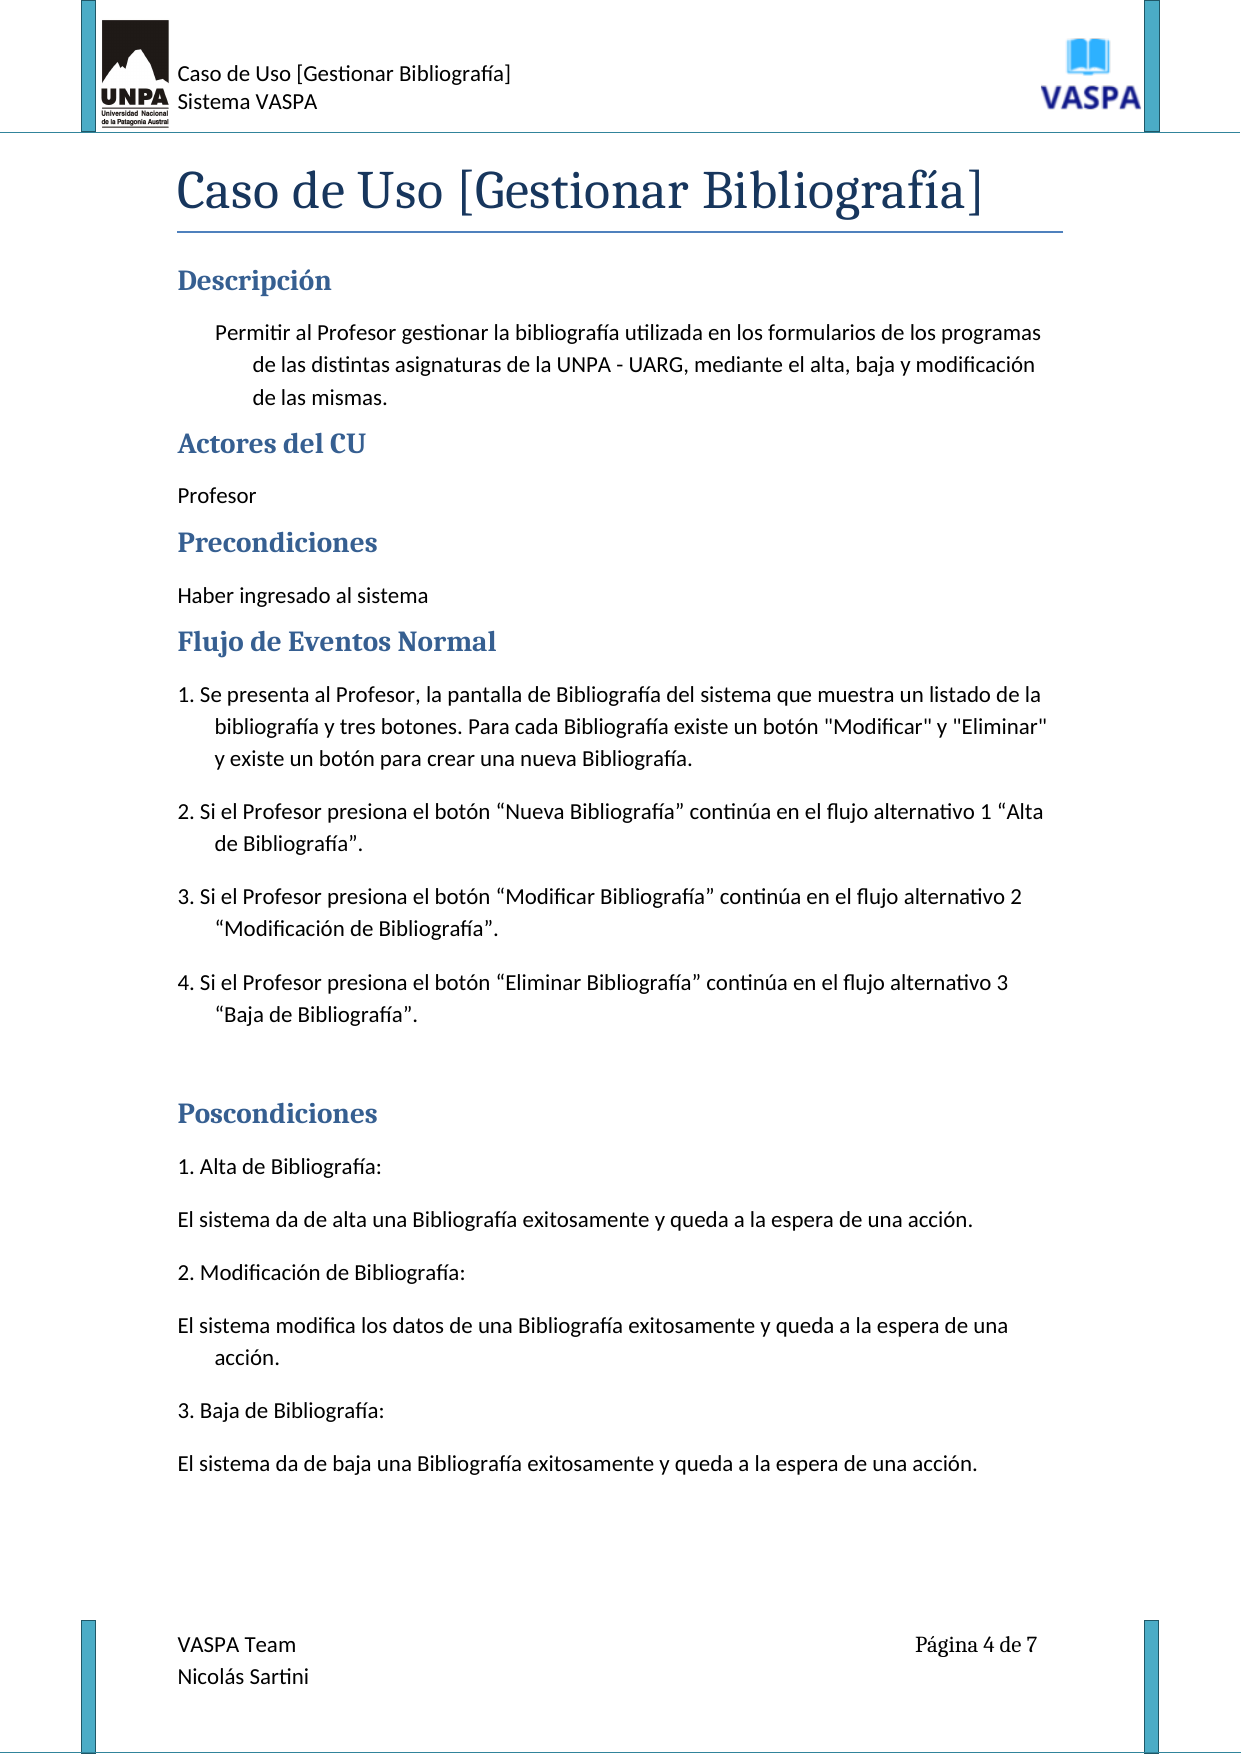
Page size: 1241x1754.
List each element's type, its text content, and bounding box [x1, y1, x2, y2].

text 4. Si el Profesor presiona el botón “Eliminar Bibliografía” continúa en el flujo alternativo 3 “Baja de Bibliografía”. [177, 968, 1063, 1028]
text 1. Se presenta al Profesor, la pantalla de Bibliografía del sistema que muestra un listado de la bibliografía y tres botones. Para cada Bibliografía existe un botón "Modificar" y "Eliminar" y existe un botón para crear una nueva Bibliografía. [177, 680, 1063, 772]
text Actores del CU [177, 427, 1063, 461]
text El sistema da de baja una Bibliografía exitosamente y queda a la espera de una acción. [177, 1449, 1063, 1477]
text Permitir al Profesor gestionar la bibliografía utilizada en los formularios de los programas de las distintas asignaturas de la UNPA - UARG, mediante el alta, baja y modificación de las mismas. [215, 318, 1063, 411]
text 1. Alta de Bibliografía: [177, 1152, 1063, 1180]
text 3. Si el Profesor presiona el botón “Modificar Bibliografía” continúa en el flujo alternativo 2 “Modificación de Bibliografía”. [177, 882, 1063, 943]
text Haber ingresado al sistema [177, 581, 1063, 609]
text 2. Modificación de Bibliografía: [177, 1258, 1063, 1286]
text El sistema modifica los datos de una Bibliografía exitosamente y queda a la espera de una acción. [177, 1311, 1063, 1371]
picture [100, 18, 170, 129]
text Precondiciones [177, 526, 1063, 560]
text 3. Baja de Bibliografía: [177, 1396, 1063, 1424]
text Flujo de Eventos Normal [177, 625, 1063, 659]
picture [1036, 18, 1146, 129]
text Profesor [177, 482, 1063, 510]
text Descripción [177, 264, 1063, 297]
text Poscondiciones [177, 1097, 1063, 1131]
text El sistema da de alta una Bibliografía exitosamente y queda a la espera de una acción. [177, 1205, 1063, 1233]
text 2. Si el Profesor presiona el botón “Nueva Bibliografía” continúa en el flujo alternativo 1 “Alta de Bibliografía”. [177, 797, 1063, 857]
